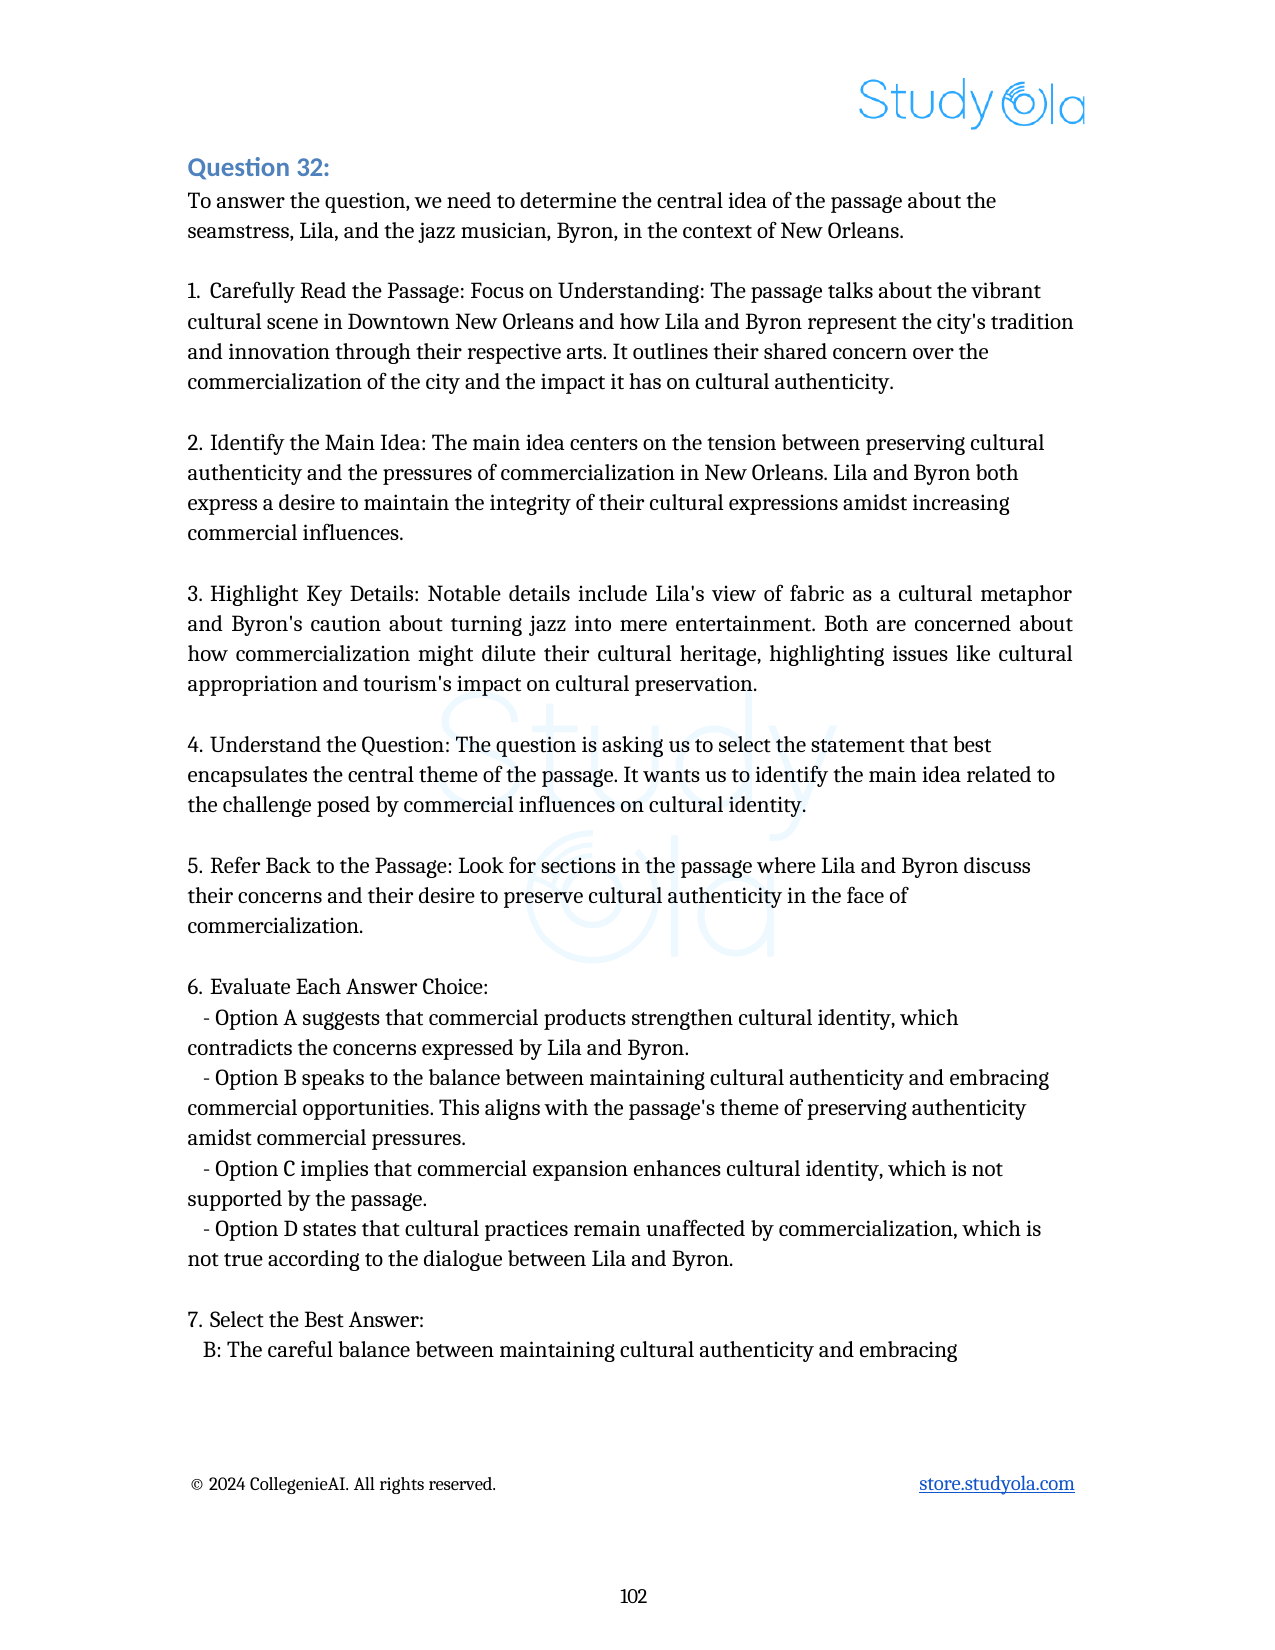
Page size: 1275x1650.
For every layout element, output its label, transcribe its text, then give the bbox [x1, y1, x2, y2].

list Select the Best Answer: [187, 1307, 1098, 1333]
subtitle Question 32: [187, 150, 1098, 183]
picture [187, 244, 1088, 974]
text B: The careful balance between maintaining cultural authenticity and embracing [203, 1337, 1098, 1363]
picture [859, 78, 1085, 130]
list Carefully Read the Passage: Focus on Understanding: The passage talks about the vibrant cultural scene in Downtown New Orleans and how Lila and Byron represent the city's tradition and innovation through their respective arts. It outlines their shared concern over the commercialization of the city and the impact it has on cultural authenticity. [187, 278, 1075, 395]
list Option A suggests that commercial products strengthen cultural identity, which contradicts the concerns expressed by Lila and Byron. [187, 1004, 987, 1061]
list Option D states that cultural practices remain unaffected by commercialization, which is not true according to the dialogue between Lila and Byron. [187, 1216, 1072, 1272]
list Highlight Key Details: Notable details include Lila's view of fabric as a cultural metaphor and Byron's caution about turning jazz into mere entertainment. Both are concerned about how commercialization might dilute their cultural heritage, highlighting issues like cultural appropriation and tourism's impact on cultural preservation. [187, 581, 1073, 698]
text © 2024 CollegenieAI. All rights reserved. store.studyola.com [189, 1471, 1098, 1495]
list Understand the Question: The question is asking us to select the statement that best encapsulates the central theme of the passage. It wants us to identify the main idea related to the challenge posed by commercial influences on cultural identity. [187, 732, 1067, 819]
list Evaluate Each Answer Choice: [187, 974, 1098, 1000]
picture [187, 1333, 1088, 1462]
picture [187, 1000, 1088, 1307]
list Option B speaks to the balance between maintaining cultural authenticity and embracing commercial opportunities. This aligns with the passage's theme of preserving authenticity amidst commercial pressures. [187, 1065, 1081, 1151]
list Refer Back to the Passage: Look for sections in the passage where Lila and Byron discuss their concerns and their desire to preserve cultural authenticity in the face of commercialization. [187, 853, 1070, 940]
list Identify the Main Idea: The main idea centers on the tension between preserving cultural authenticity and the pressures of commercialization in New Orleans. Lila and Byron both express a desire to maintain the integrity of their cultural expressions amidst increasing commercial influences. [187, 429, 1076, 546]
text To answer the question, we need to determine the central idea of the passage about the seamstress, Lila, and the jazz musician, Byron, in the context of New Orleans. [187, 187, 1098, 244]
list Option C implies that commercial expansion enhances cultural identity, which is not supported by the passage. [187, 1155, 1031, 1212]
